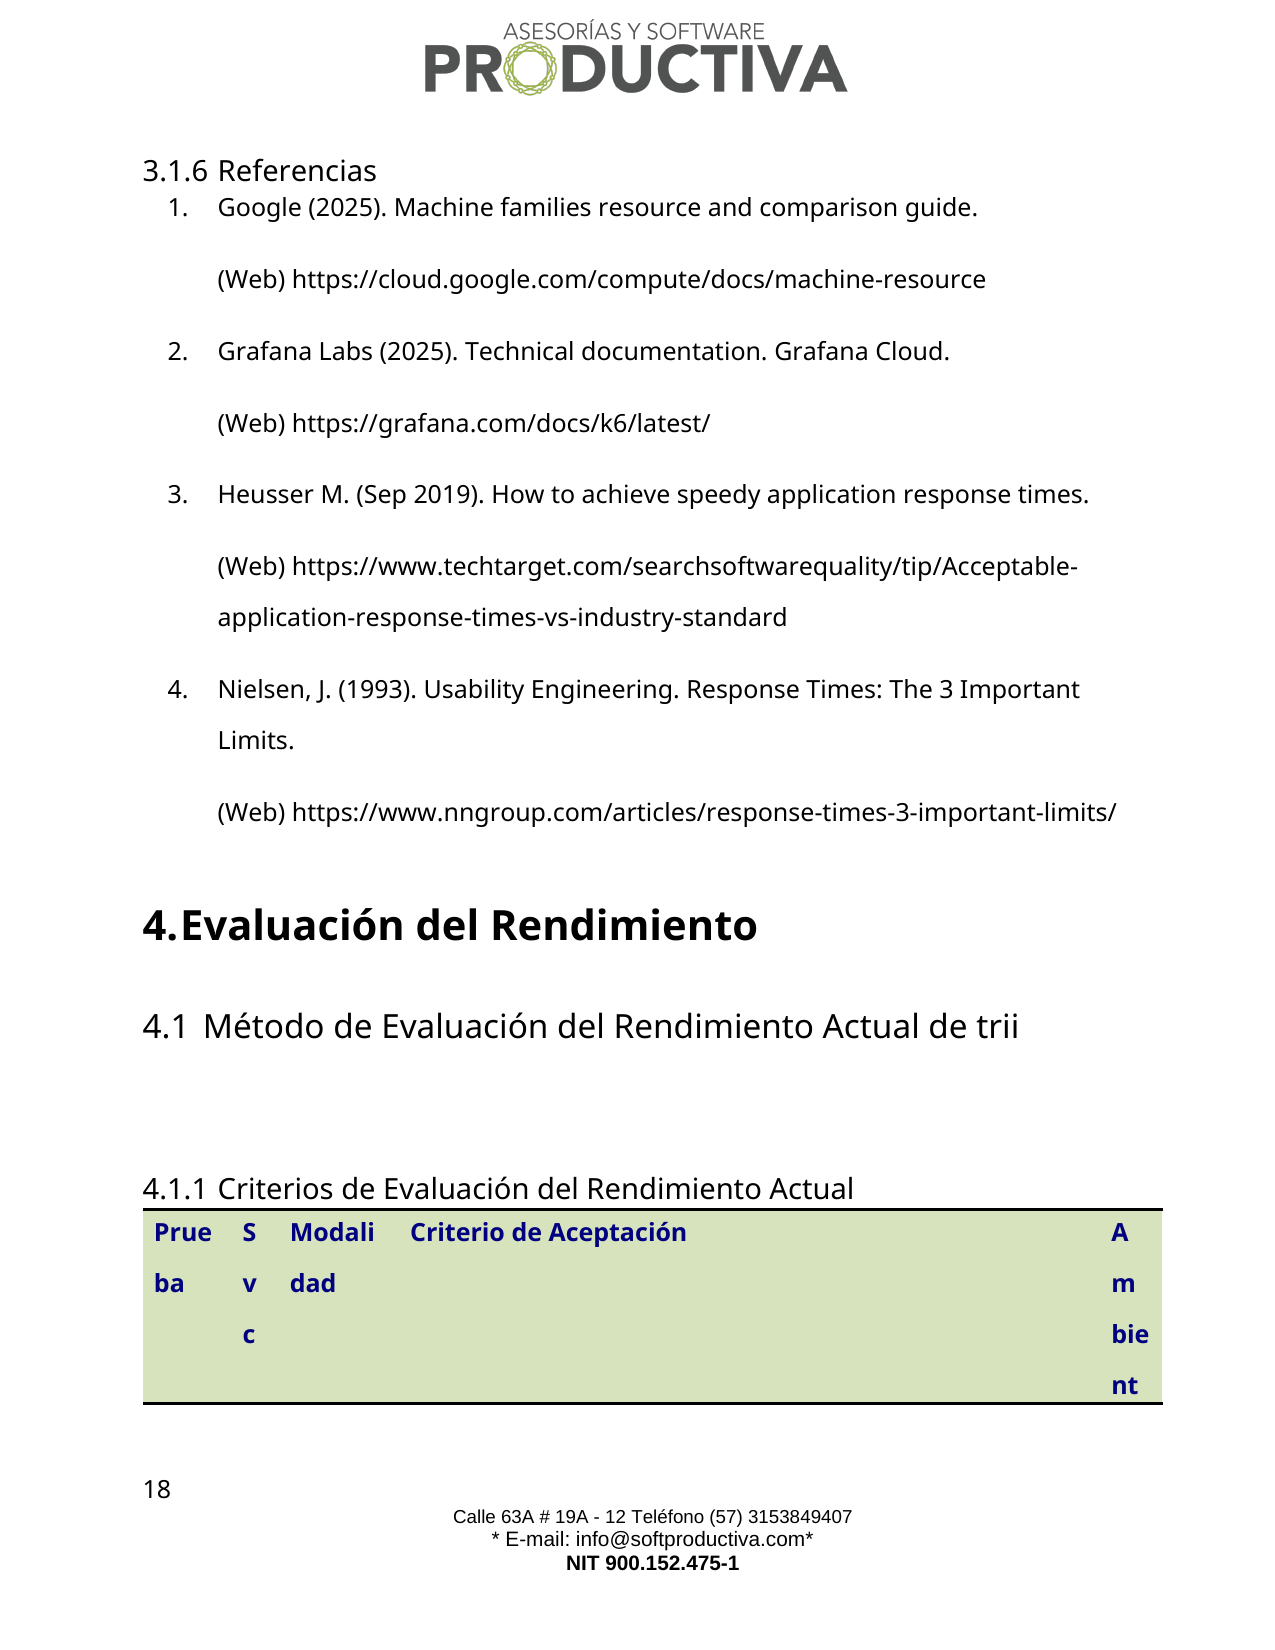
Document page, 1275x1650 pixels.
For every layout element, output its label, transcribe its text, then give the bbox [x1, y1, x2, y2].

subtitle Criterios de Evaluación del Rendimiento Actual [142, 1168, 1162, 1208]
subtitle Referencias [142, 150, 1162, 190]
list Google (2025). Machine families resource and comparison guide. [167, 190, 1162, 224]
list (Web) https://cloud.google.com/compute/docs/machine-resource [167, 262, 1162, 296]
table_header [399, 1211, 1100, 1402]
subtitle Evaluación del Rendimiento [142, 896, 1162, 953]
table_header Modalidad [278, 1211, 399, 1402]
table_header Svc [231, 1211, 278, 1402]
list (Web) https://www.techtarget.com/searchsoftwarequality/tip/Acceptable-application-response-times-vs-industry-standard [167, 549, 1162, 634]
list (Web) https://grafana.com/docs/k6/latest/ [167, 405, 1162, 439]
table_header Prueba [143, 1211, 231, 1402]
list Heusser M. (Sep 2019). How to achieve speedy application response times. [167, 477, 1162, 511]
list Nielsen, J. (1993). Usability Engineering. Response Times: The 3 Important Limits. [167, 672, 1162, 757]
list (Web) https://www.nngroup.com/articles/response-times-3-important-limits/ [167, 795, 1162, 829]
subtitle Método de Evaluación del Rendimiento Actual de trii [142, 1003, 1162, 1048]
table_header Ambiente [1100, 1211, 1162, 1402]
picture [420, 14, 850, 96]
list Grafana Labs (2025). Technical documentation. Grafana Cloud. [167, 333, 1162, 367]
